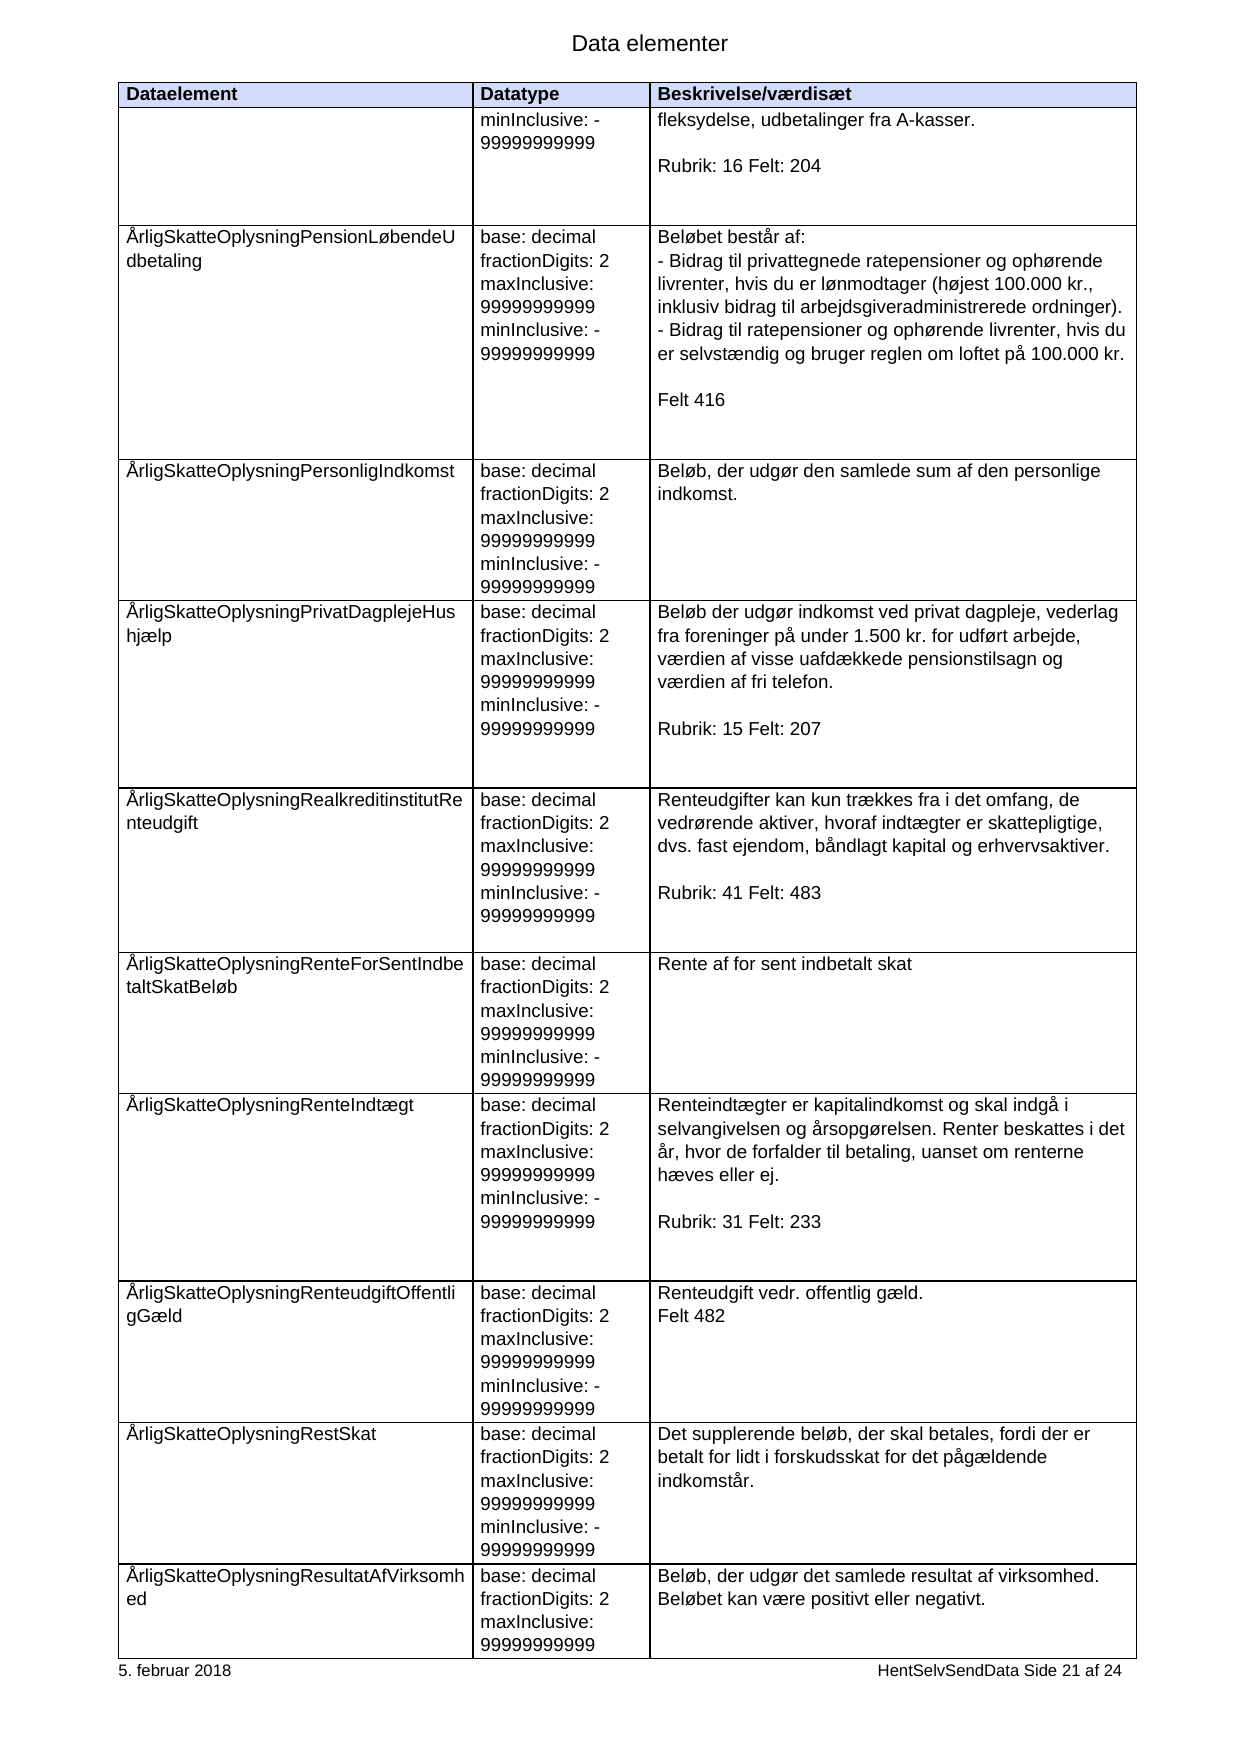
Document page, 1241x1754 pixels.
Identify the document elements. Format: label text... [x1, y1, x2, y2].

table_cell Beløb der udgør indkomst ved privat dagpleje, vederlag fra foreninger på under 1.500 kr. for udført arbejde, værdien af visse uafdækkede pensionstilsagn og værdien af fri telefon. Rubrik: 15 Felt: 207 [651, 601, 1136, 787]
table_cell Renteindtægter er kapitalindkomst og skal indgå i selvangivelsen og årsopgørelsen. Renter beskattes i det år, hvor de forfalder til betaling, uanset om renterne hæves eller ej. Rubrik: 31 Felt: 233 [651, 1094, 1136, 1280]
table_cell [474, 1565, 649, 1658]
table_cell base: decimal fractionDigits: 2 maxInclusive: 99999999999 minInclusive: -99999999999 [474, 601, 649, 787]
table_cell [474, 108, 649, 224]
table_cell ÅrligSkatteOplysningPensionLøbendeUdbetaling [119, 226, 472, 458]
table_cell Beløb, der udgør den samlede sum af den personlige indkomst. [651, 460, 1136, 600]
table_cell base: decimal fractionDigits: 2 maxInclusive: 99999999999 minInclusive: -99999999999 [474, 953, 649, 1093]
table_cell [119, 108, 472, 224]
table_cell base: decimal fractionDigits: 2 maxInclusive: 99999999999 minInclusive: -99999999999 [474, 1282, 649, 1421]
table_cell Rente af for sent indbetalt skat [651, 953, 1136, 1093]
table_header Dataelement [119, 83, 472, 107]
table_cell Renteudgifter kan kun trækkes fra i det omfang, de vedrørende aktiver, hvoraf indtægter er skattepligtige, dvs. fast ejendom, båndlagt kapital og erhvervsaktiver. Rubrik: 41 Felt: 483 [651, 789, 1136, 951]
table_cell base: decimal fractionDigits: 2 maxInclusive: 99999999999 minInclusive: -99999999999 [474, 1094, 649, 1280]
table_cell Det supplerende beløb, der skal betales, fordi der er betalt for lidt i forskudsskat for det pågældende indkomstår. [651, 1423, 1136, 1563]
table_cell base: decimal fractionDigits: 2 maxInclusive: 99999999999 minInclusive: -99999999999 [474, 1423, 649, 1563]
table_cell ÅrligSkatteOplysningRenteudgiftOffentligGæld [119, 1282, 472, 1421]
table_header Beskrivelse/værdisæt [651, 83, 1136, 107]
table_cell Renteudgift vedr. offentlig gæld. Felt 482 [651, 1282, 1136, 1421]
table_cell ÅrligSkatteOplysningRealkreditinstitutRenteudgift [119, 789, 472, 951]
table_cell base: decimal fractionDigits: 2 maxInclusive: 99999999999 minInclusive: -99999999999 [474, 789, 649, 951]
table_cell ÅrligSkatteOplysningRestSkat [119, 1423, 472, 1563]
table_cell ÅrligSkatteOplysningRenteForSentIndbetaltSkatBeløb [119, 953, 472, 1093]
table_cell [119, 1565, 472, 1658]
table_cell base: decimal fractionDigits: 2 maxInclusive: 99999999999 minInclusive: -99999999999 [474, 226, 649, 458]
table_cell Beløbet består af: - Bidrag til privattegnede ratepensioner og ophørende livrenter, hvis du er lønmodtager (højest 100.000 kr., inklusiv bidrag til arbejdsgiveradministrerede ordninger). - Bidrag til ratepensioner og ophørende livrenter, hvis du er selvstændig og bruger reglen om loftet på 100.000 kr. Felt 416 [651, 226, 1136, 458]
table_cell base: decimal fractionDigits: 2 maxInclusive: 99999999999 minInclusive: -99999999999 [474, 460, 649, 600]
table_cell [651, 108, 1136, 224]
table_cell ÅrligSkatteOplysningPrivatDagplejeHushjælp [119, 601, 472, 787]
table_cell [651, 1565, 1136, 1658]
table_cell ÅrligSkatteOplysningPersonligIndkomst [119, 460, 472, 600]
table_header Datatype [474, 83, 649, 107]
table_cell ÅrligSkatteOplysningRenteIndtægt [119, 1094, 472, 1280]
